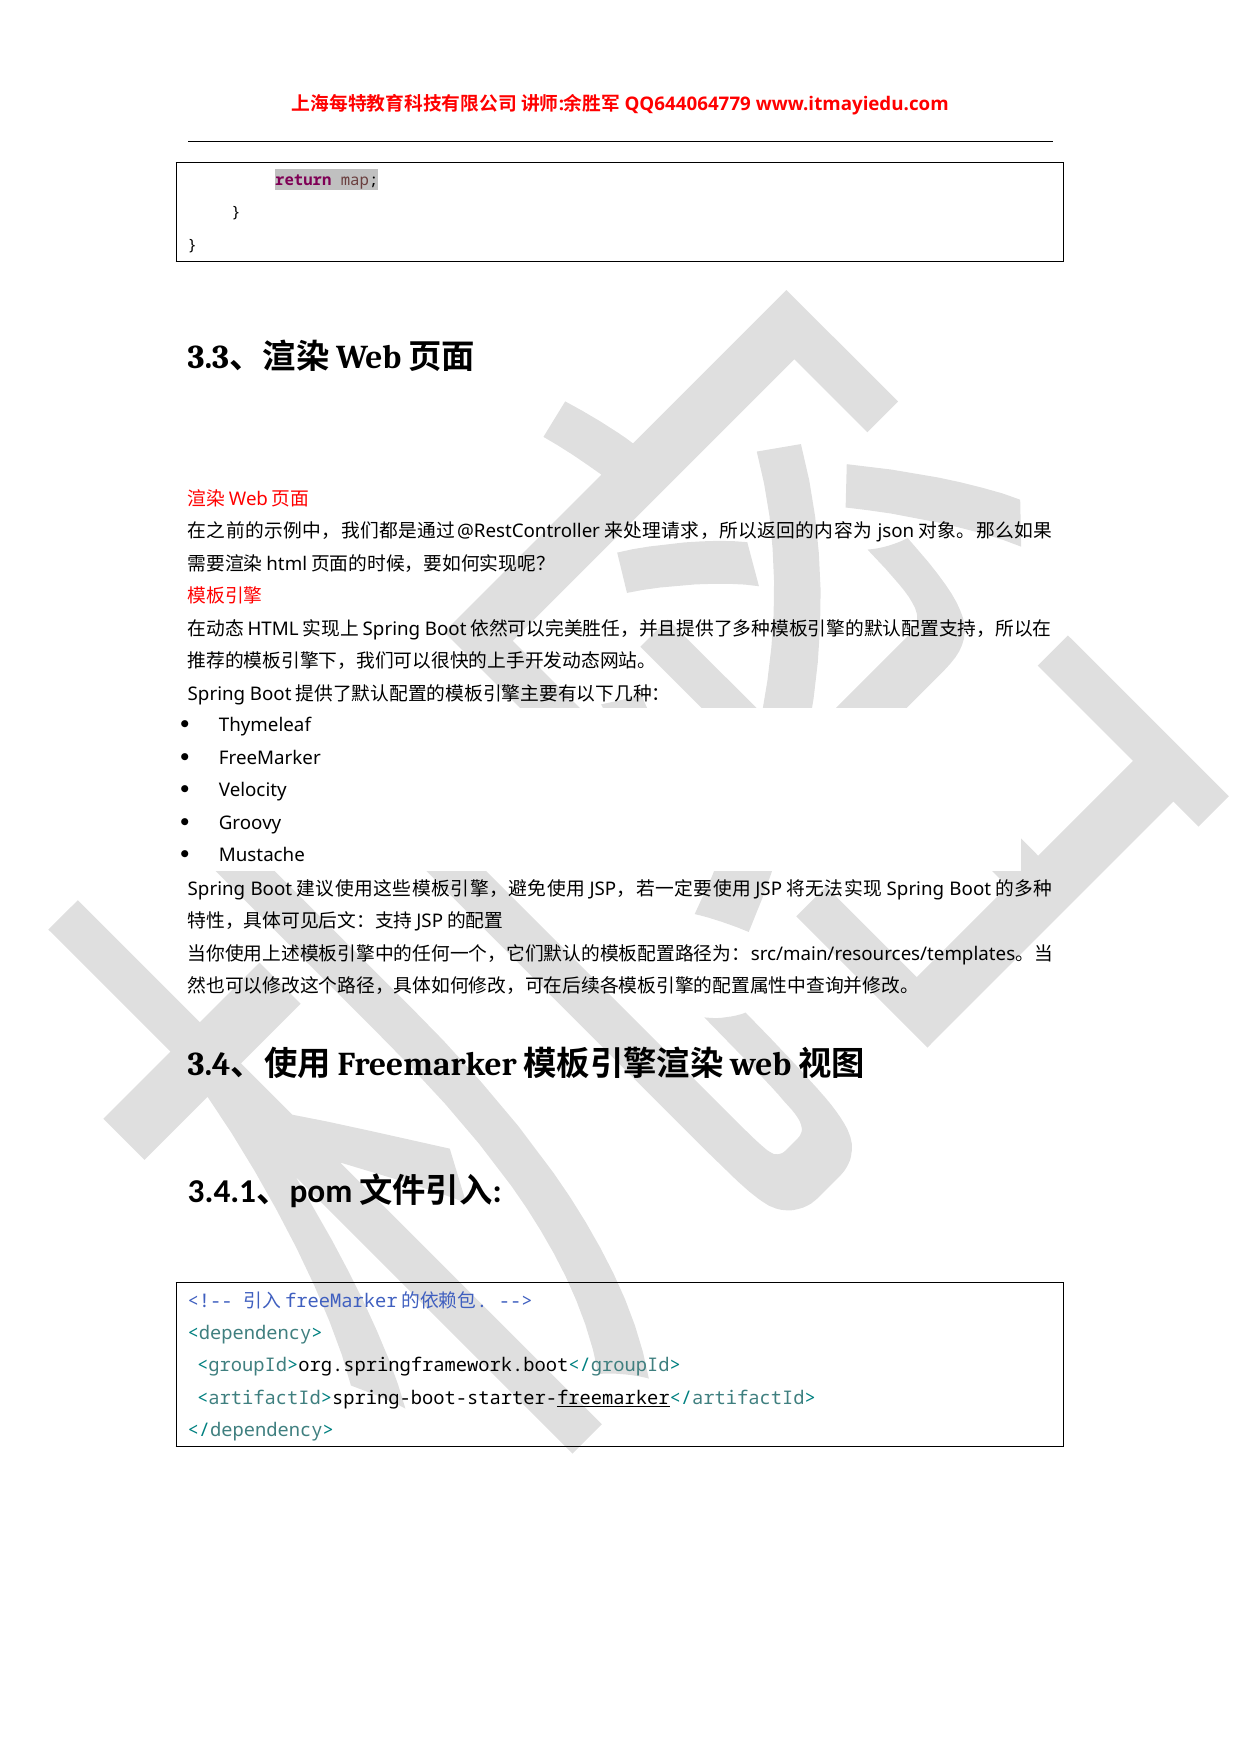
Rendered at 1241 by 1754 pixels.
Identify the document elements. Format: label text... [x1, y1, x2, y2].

subtitle 3.3、渲染Web页面 [187, 321, 1053, 386]
text 渲染Web页面 [187, 481, 1053, 513]
text 模板引擎 [187, 578, 1053, 611]
list Groovy [181, 806, 1021, 838]
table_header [177, 163, 1063, 261]
text Spring Boot建议使用这些模板引擎，避免使用JSP，若一定要使用JSP将无法实现Spring Boot的多种特性，具体可见后文：支持JSP的配置 [187, 871, 1053, 936]
list Thymeleaf [181, 708, 1021, 741]
list Mustache [181, 838, 1021, 871]
table_header <!-- 引入freeMarker的依赖包. --> <dependency> <groupId>org.springframework.boot</groupId> <artifactId>spring-boot-starter-freemarker</artifactId> </dependency> [177, 1283, 1063, 1446]
text 在之前的示例中，我们都是通过@RestController来处理请求，所以返回的内容为json对象。那么如果需要渲染html页面的时候，要如何实现呢？ [187, 513, 1053, 578]
list Velocity [181, 773, 1021, 806]
text Spring Boot提供了默认配置的模板引擎主要有以下几种： [187, 676, 1053, 708]
subtitle 3.4.1、pom文件引入: [187, 1155, 1053, 1220]
list FreeMarker [181, 741, 1021, 773]
text 在动态HTML实现上Spring Boot依然可以完美胜任，并且提供了多种模板引擎的默认配置支持，所以在推荐的模板引擎下，我们可以很快的上手开发动态网站。 [187, 611, 1053, 676]
subtitle 3.4、使用Freemarker模板引擎渲染web视图 [187, 1028, 1053, 1093]
text 当你使用上述模板引擎中的任何一个，它们默认的模板配置路径为：src/main/resources/templates。当然也可以修改这个路径，具体如何修改，可在后续各模板引擎的配置属性中查询并修改。 [187, 936, 1053, 1001]
